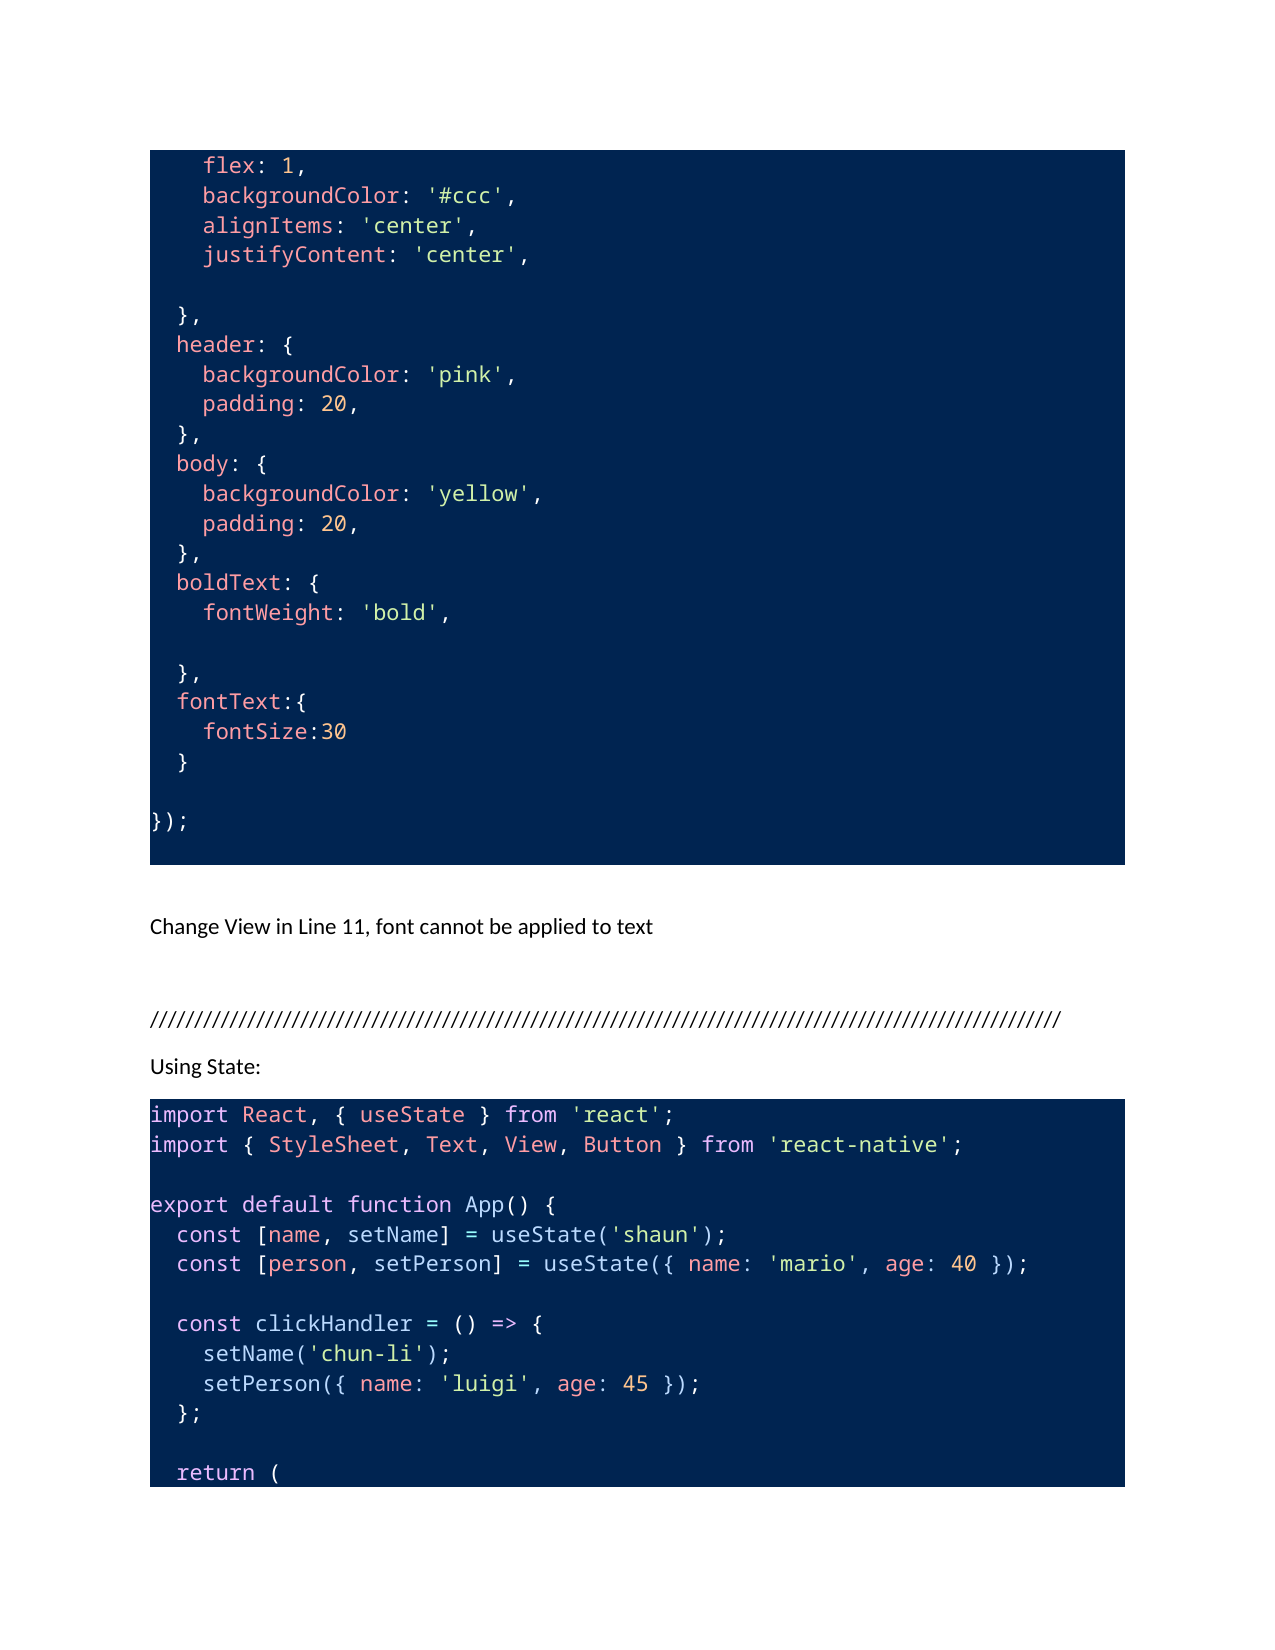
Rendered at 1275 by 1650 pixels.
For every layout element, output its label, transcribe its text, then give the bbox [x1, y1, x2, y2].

text } [150, 746, 1125, 776]
text }; [150, 1397, 1125, 1427]
text flex: 1, [150, 150, 1125, 180]
text /////////////////////////////////////////////////////////////////////////////////////////////////////// [150, 1006, 1125, 1034]
text setName('chun-li'); [150, 1338, 1125, 1367]
text import React, { useState } from 'react'; [150, 1099, 1125, 1129]
text fontWeight: 'bold', [150, 597, 1125, 627]
text return ( [150, 1457, 1125, 1487]
text backgroundColor: '#ccc', [150, 180, 1125, 209]
text }, [150, 418, 1125, 448]
text setPerson({ name: 'luigi', age: 45 }); [150, 1367, 1125, 1397]
text alignItems: 'center', [150, 209, 1125, 239]
text boldText: { [150, 567, 1125, 597]
text const clickHandler = () => { [150, 1308, 1125, 1338]
text fontText:{ [150, 686, 1125, 716]
text }, [150, 656, 1125, 686]
text fontSize:30 [150, 716, 1125, 746]
text Change View in Line 11, font cannot be applied to text [150, 912, 1125, 940]
text padding: 20, [150, 388, 1125, 418]
text }, [150, 537, 1125, 567]
text }, [150, 299, 1125, 329]
text body: { [150, 448, 1125, 478]
text import { StyleSheet, Text, View, Button } from 'react-native'; [150, 1129, 1125, 1159]
text Using State: [150, 1052, 1125, 1081]
text const [person, setPerson] = useState({ name: 'mario', age: 40 }); [150, 1248, 1125, 1278]
text export default function App() { [150, 1189, 1125, 1218]
text header: { [150, 329, 1125, 358]
text backgroundColor: 'pink', [150, 358, 1125, 388]
text }); [150, 805, 1125, 835]
text const [name, setName] = useState('shaun'); [150, 1218, 1125, 1248]
text justifyContent: 'center', [150, 239, 1125, 269]
text padding: 20, [150, 507, 1125, 537]
text backgroundColor: 'yellow', [150, 478, 1125, 507]
